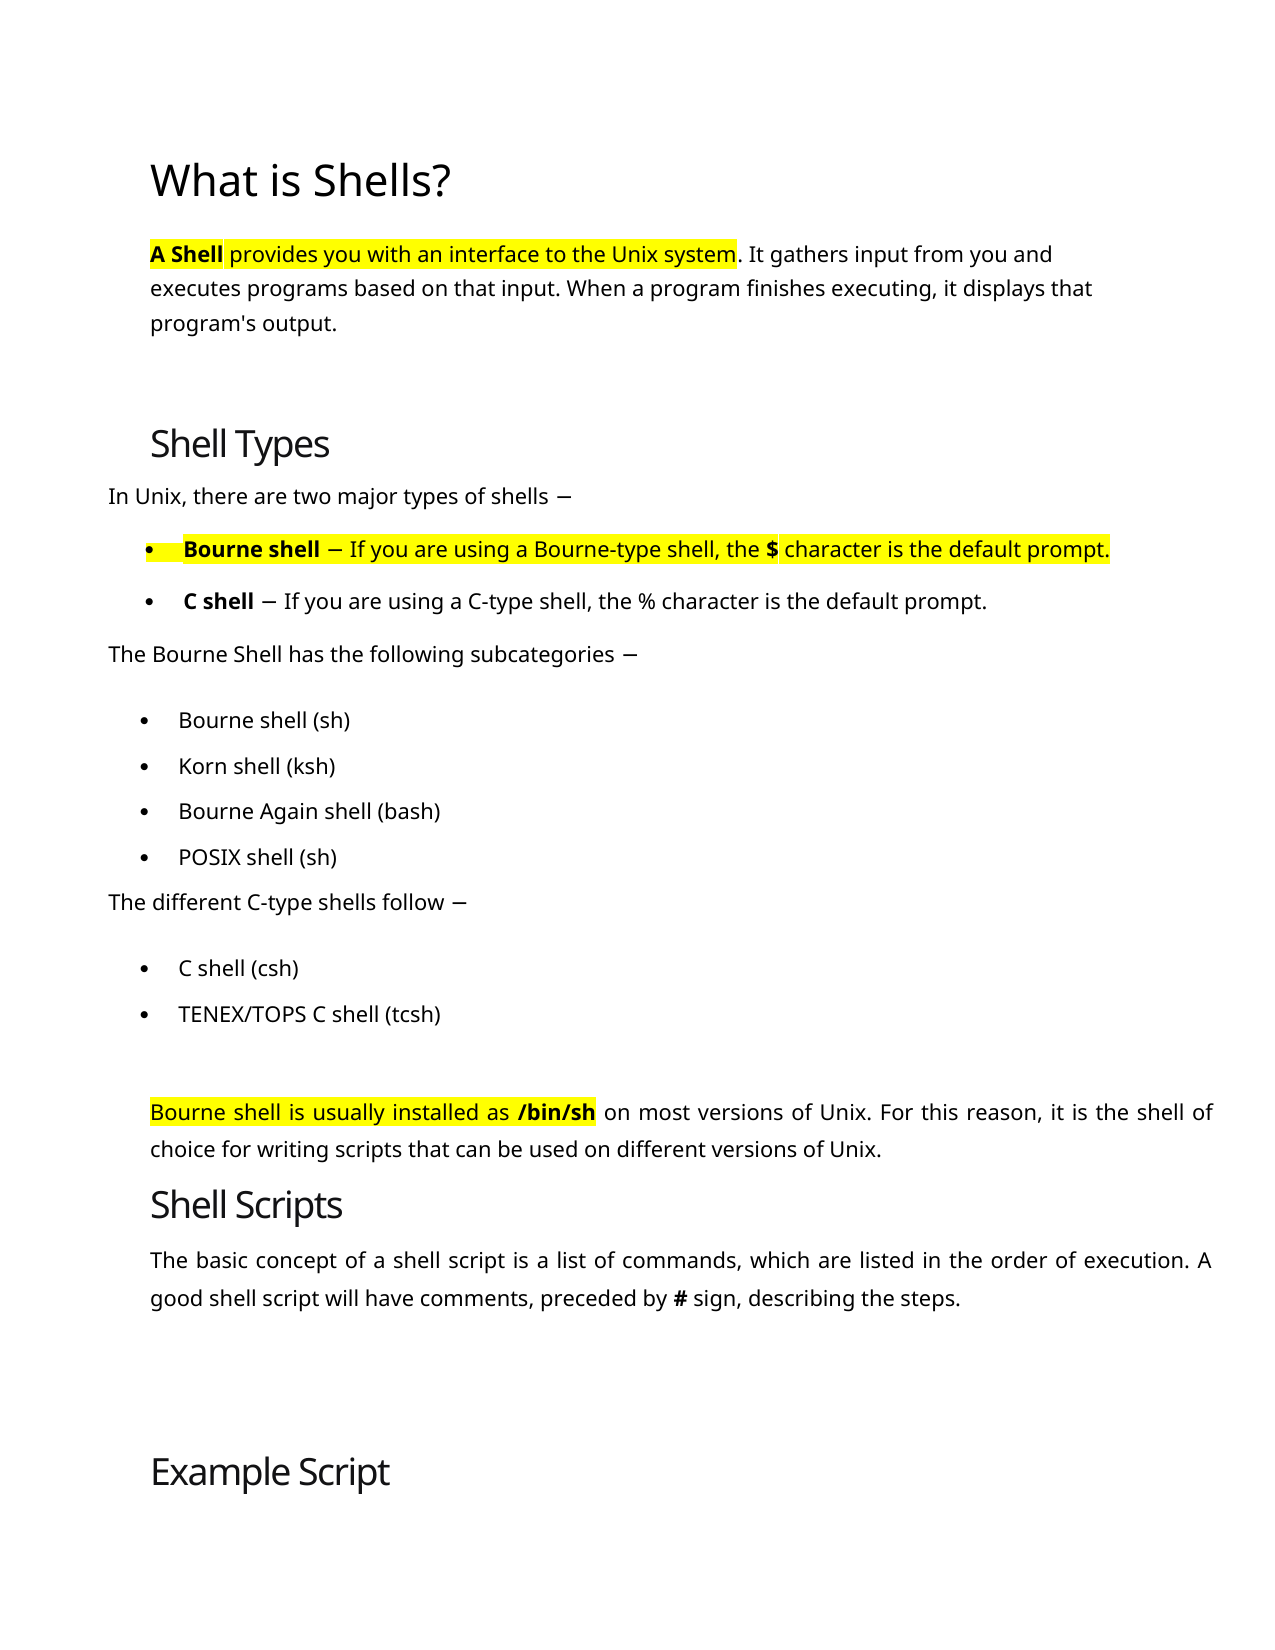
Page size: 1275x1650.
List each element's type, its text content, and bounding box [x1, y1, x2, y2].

text The basic concept of a shell script is a list of commands, which are listed in the order of execution. A good shell script will have comments, preceded by # sign, describing the steps. [150, 1238, 1214, 1313]
text Shell Scripts [150, 1179, 1214, 1230]
text Shell Types [150, 418, 1167, 469]
list POSIX shell (sh) [141, 834, 1125, 871]
text The different C-type shells follow − [108, 879, 1167, 917]
list Bourne Again shell (bash) [141, 788, 1125, 826]
text In Unix, there are two major types of shells − [108, 474, 1167, 511]
list TENEX/TOPS C shell (tcsh) [141, 991, 1125, 1028]
list C shell (csh) [141, 946, 1125, 983]
list Korn shell (ksh) [141, 743, 1125, 781]
list Bourne shell (sh) [141, 698, 1125, 735]
text A Shell provides you with an interface to the Unix system. It gathers input from you and executes programs based on that input. When a program finishes executing, it displays that program's output. [150, 239, 1125, 337]
text The Bourne Shell has the following subcategories − [108, 631, 1167, 669]
text What is Shells? [150, 150, 1125, 209]
text Bourne shell is usually installed as /bin/sh on most versions of Unix. For this reason, it is the shell of choice for writing scripts that can be used on different versions of Unix. [150, 1089, 1214, 1164]
list C shell − If you are using a C-type shell, the % character is the default prompt. [146, 579, 1167, 616]
list Bourne shell − If you are using a Bourne-type shell, the $ character is the default prompt. [146, 526, 1167, 564]
text Example Script [150, 1445, 1214, 1496]
